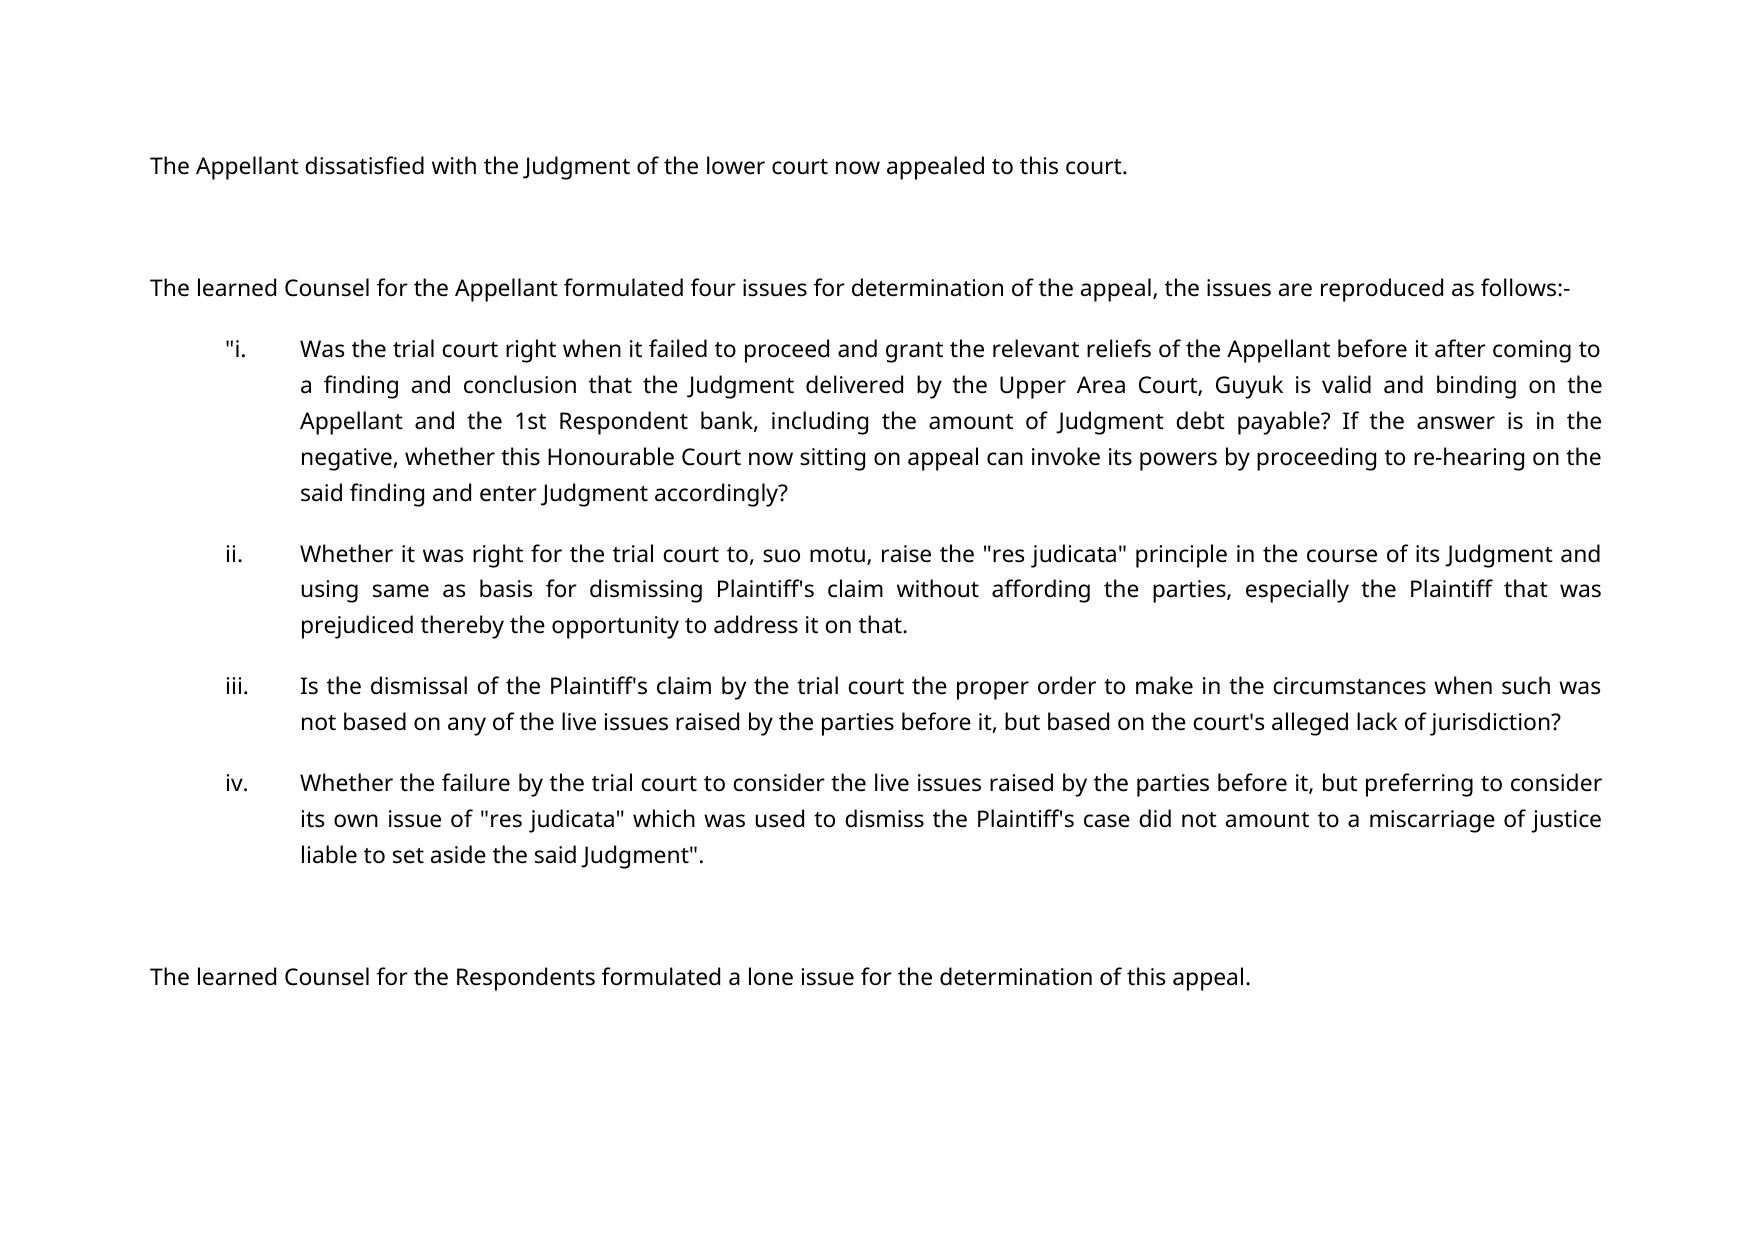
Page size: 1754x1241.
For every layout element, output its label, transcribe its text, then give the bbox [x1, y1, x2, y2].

text iv. Whether the failure by the trial court to consider the live issues raised by the parties before it, but preferring to consider its own issue of "res judicata" which was used to dismiss the Plaintiff's case did not amount to a miscarriage of justice liable to set aside the said Judgment". [225, 767, 1604, 870]
text The Appellant dissatisfied with the Judgment of the lower court now appealed to this court. [150, 150, 1604, 181]
text The learned Counsel for the Respondents formulated a lone issue for the determination of this appeal. [150, 961, 1604, 992]
text iii. Is the dismissal of the Plaintiff's claim by the trial court the proper order to make in the circumstances when such was not based on any of the live issues raised by the parties before it, but based on the court's alleged lack of jurisdiction? [225, 670, 1604, 737]
text ii. Whether it was right for the trial court to, suo motu, raise the "res judicata" principle in the course of its Judgment and using same as basis for dismissing Plaintiff's claim without affording the parties, especially the Plaintiff that was prejudiced thereby the opportunity to address it on that. [225, 537, 1604, 641]
text "i. Was the trial court right when it failed to proceed and grant the relevant reliefs of the Appellant before it after coming to a finding and conclusion that the Judgment delivered by the Upper Area Court, Guyuk is valid and binding on the Appellant and the 1st Respondent bank, including the amount of Judgment debt payable? If the answer is in the negative, whether this Honourable Court now sitting on appeal can invoke its powers by proceeding to re-hearing on the said finding and enter Judgment accordingly? [225, 333, 1604, 508]
text The learned Counsel for the Appellant formulated four issues for determination of the appeal, the issues are reproduced as follows:- [150, 272, 1604, 303]
